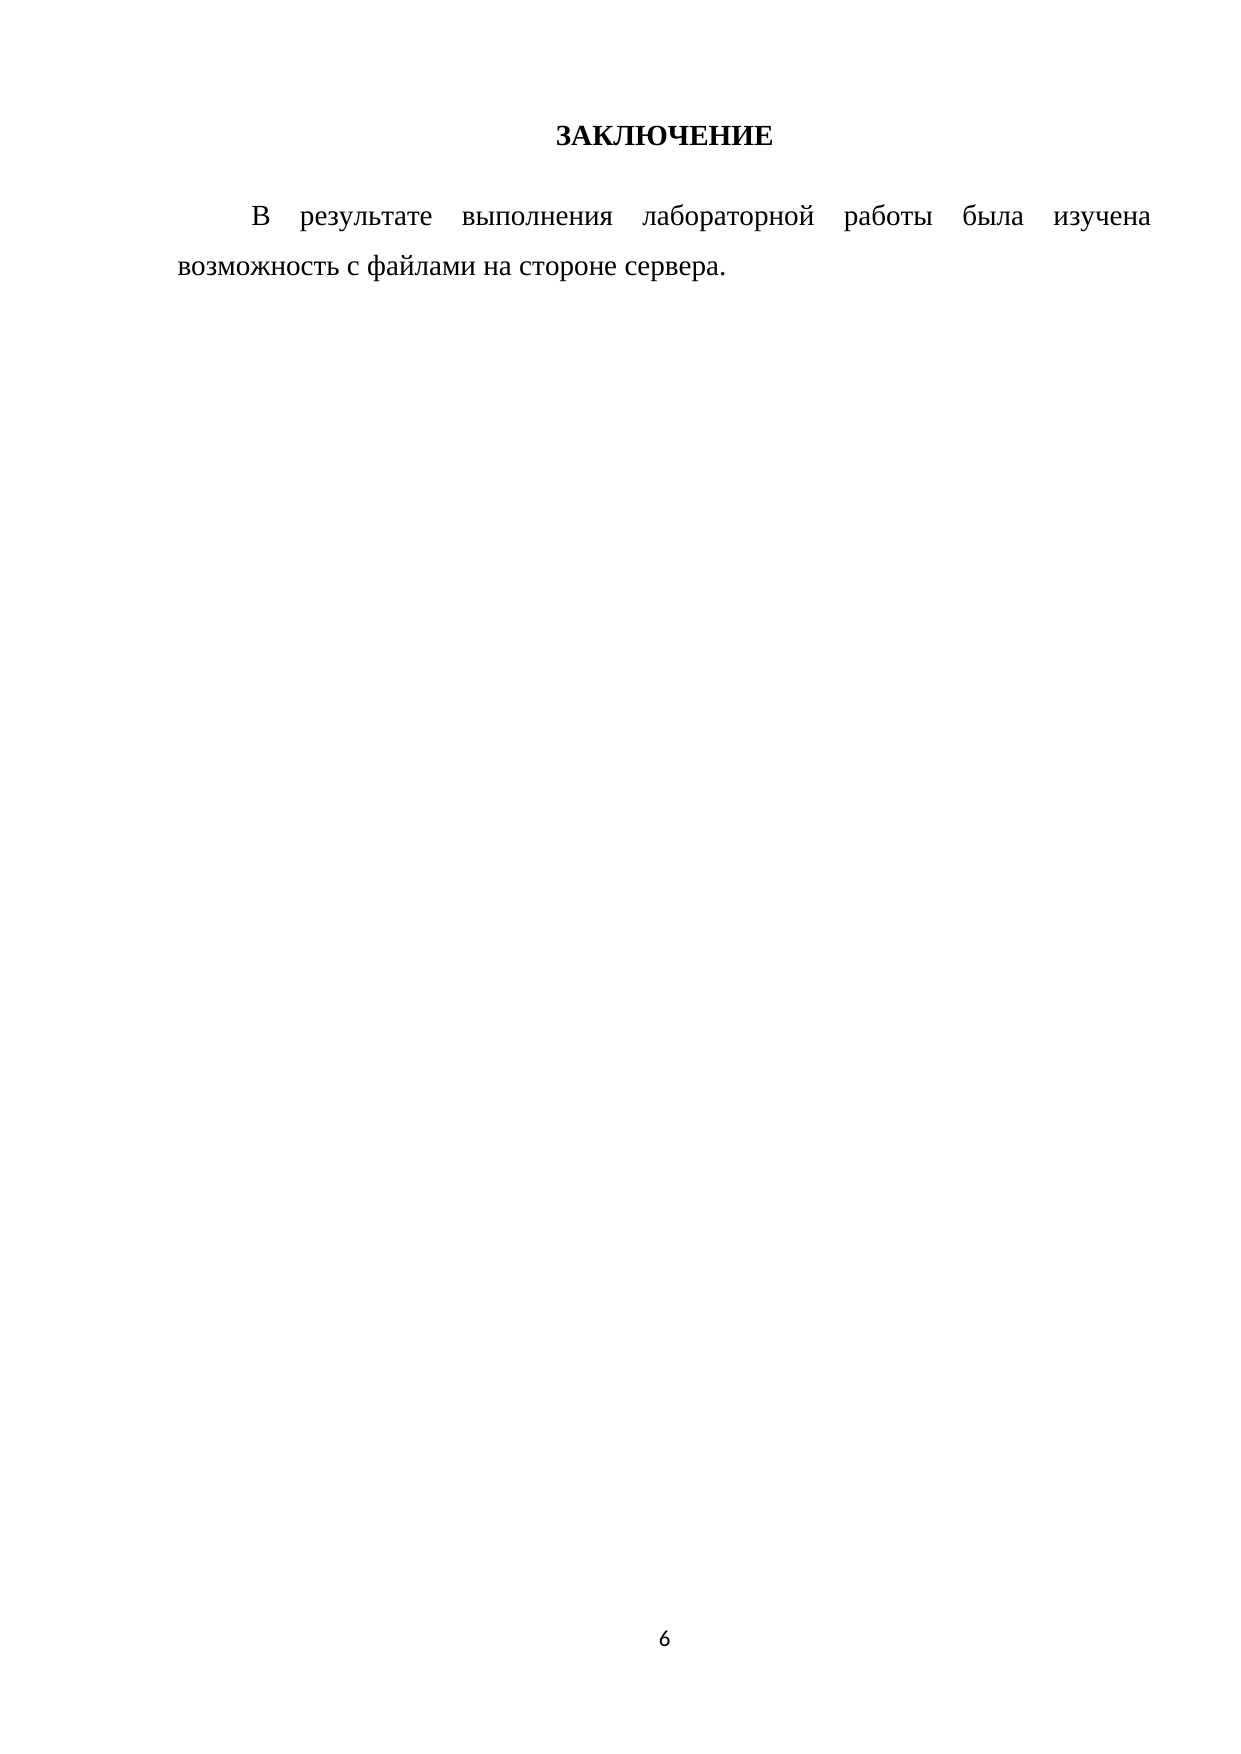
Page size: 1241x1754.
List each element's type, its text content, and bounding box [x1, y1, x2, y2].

text В результате выполнения лабораторной работы была изучена возможность с файлами на стороне сервера. [177, 198, 1152, 281]
list ЗАКЛЮЧЕНИЕ [177, 118, 1152, 152]
